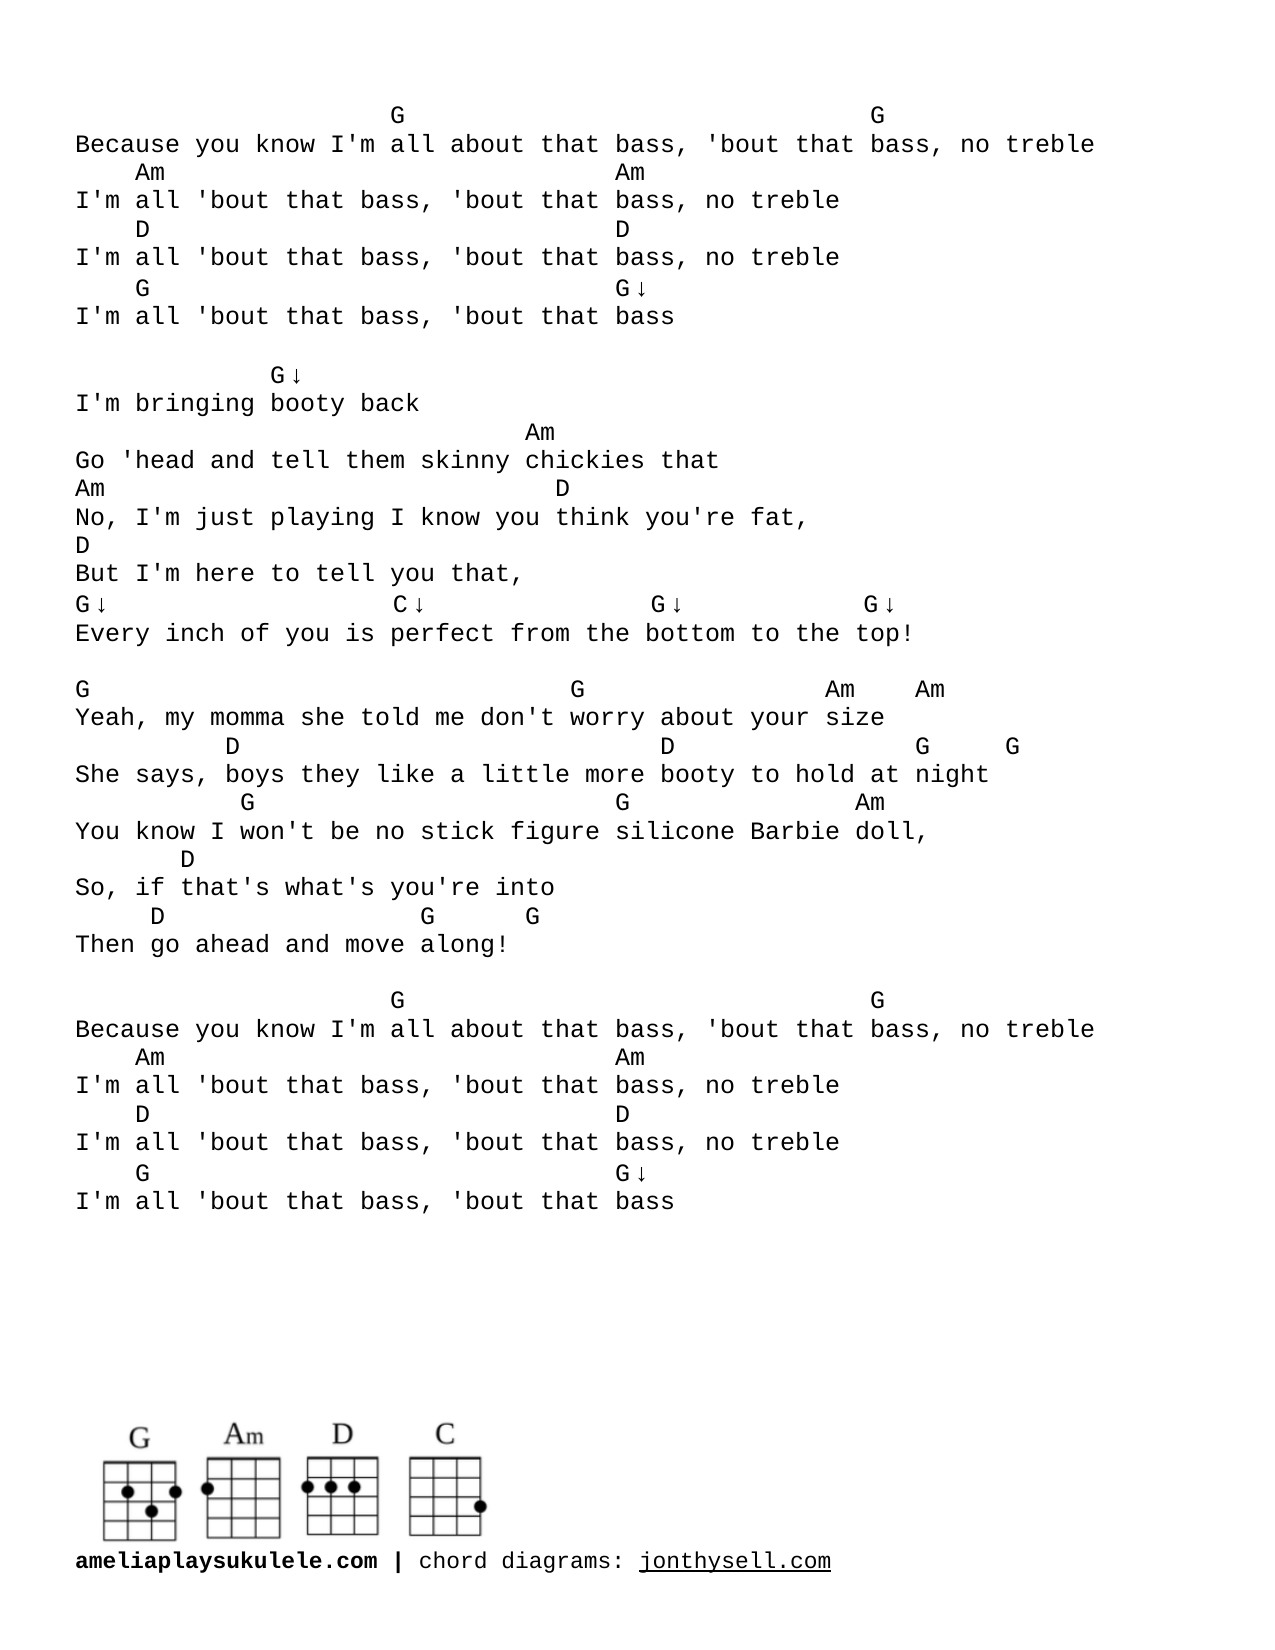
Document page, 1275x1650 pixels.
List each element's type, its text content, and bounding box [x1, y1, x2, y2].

text D D [75, 216, 1200, 245]
text Am [75, 419, 1200, 448]
text So, if that's what's you're into [75, 875, 1200, 903]
text Because you know I'm all about that bass, 'bout that bass, no treble [75, 1016, 1200, 1044]
picture [90, 1415, 191, 1549]
text But I'm here to tell you that, [75, 561, 1200, 589]
text I'm bringing booty back [75, 391, 1200, 419]
picture [195, 1415, 500, 1549]
text You know I won't be no stick figure silicone Barbie doll, [75, 818, 1200, 847]
text No, I'm just playing I know you think you're fat, [75, 504, 1200, 533]
text G ↓ [75, 360, 1200, 391]
text D D [75, 1101, 1200, 1129]
text G G Am [75, 790, 1200, 818]
text I'm all 'bout that bass, 'bout that bass, no treble [75, 1073, 1200, 1101]
text D D G G [75, 733, 1200, 762]
text Then go ahead and move along! [75, 932, 1200, 960]
text I'm all 'bout that bass, 'bout that bass, no treble [75, 245, 1200, 273]
text Because you know I'm all about that bass, 'bout that bass, no treble [75, 131, 1200, 160]
text Am Am [75, 1044, 1200, 1073]
text I'm all 'bout that bass, 'bout that bass [75, 304, 1200, 332]
text D [75, 847, 1200, 875]
text Am Am [75, 160, 1200, 188]
text G G ↓ [75, 1158, 1200, 1189]
text I'm all 'bout that bass, 'bout that bass [75, 1189, 1200, 1217]
text D [75, 533, 1200, 561]
text I'm all 'bout that bass, 'bout that bass, no treble [75, 1129, 1200, 1158]
text G ↓ C ↓ G ↓ G ↓ [75, 589, 1200, 620]
text G G [75, 988, 1200, 1016]
text Am D [75, 476, 1200, 504]
text D G G [75, 903, 1200, 932]
text I'm all 'bout that bass, 'bout that bass, no treble [75, 188, 1200, 216]
text G G [75, 103, 1200, 131]
text Every inch of you is perfect from the bottom to the top! [75, 620, 1200, 648]
text G G Am Am [75, 677, 1200, 705]
text Yeah, my momma she told me don't worry about your size [75, 705, 1200, 733]
text G G ↓ [75, 273, 1200, 304]
text She says, boys they like a little more booty to hold at night [75, 762, 1200, 790]
text Go 'head and tell them skinny chickies that [75, 448, 1200, 476]
